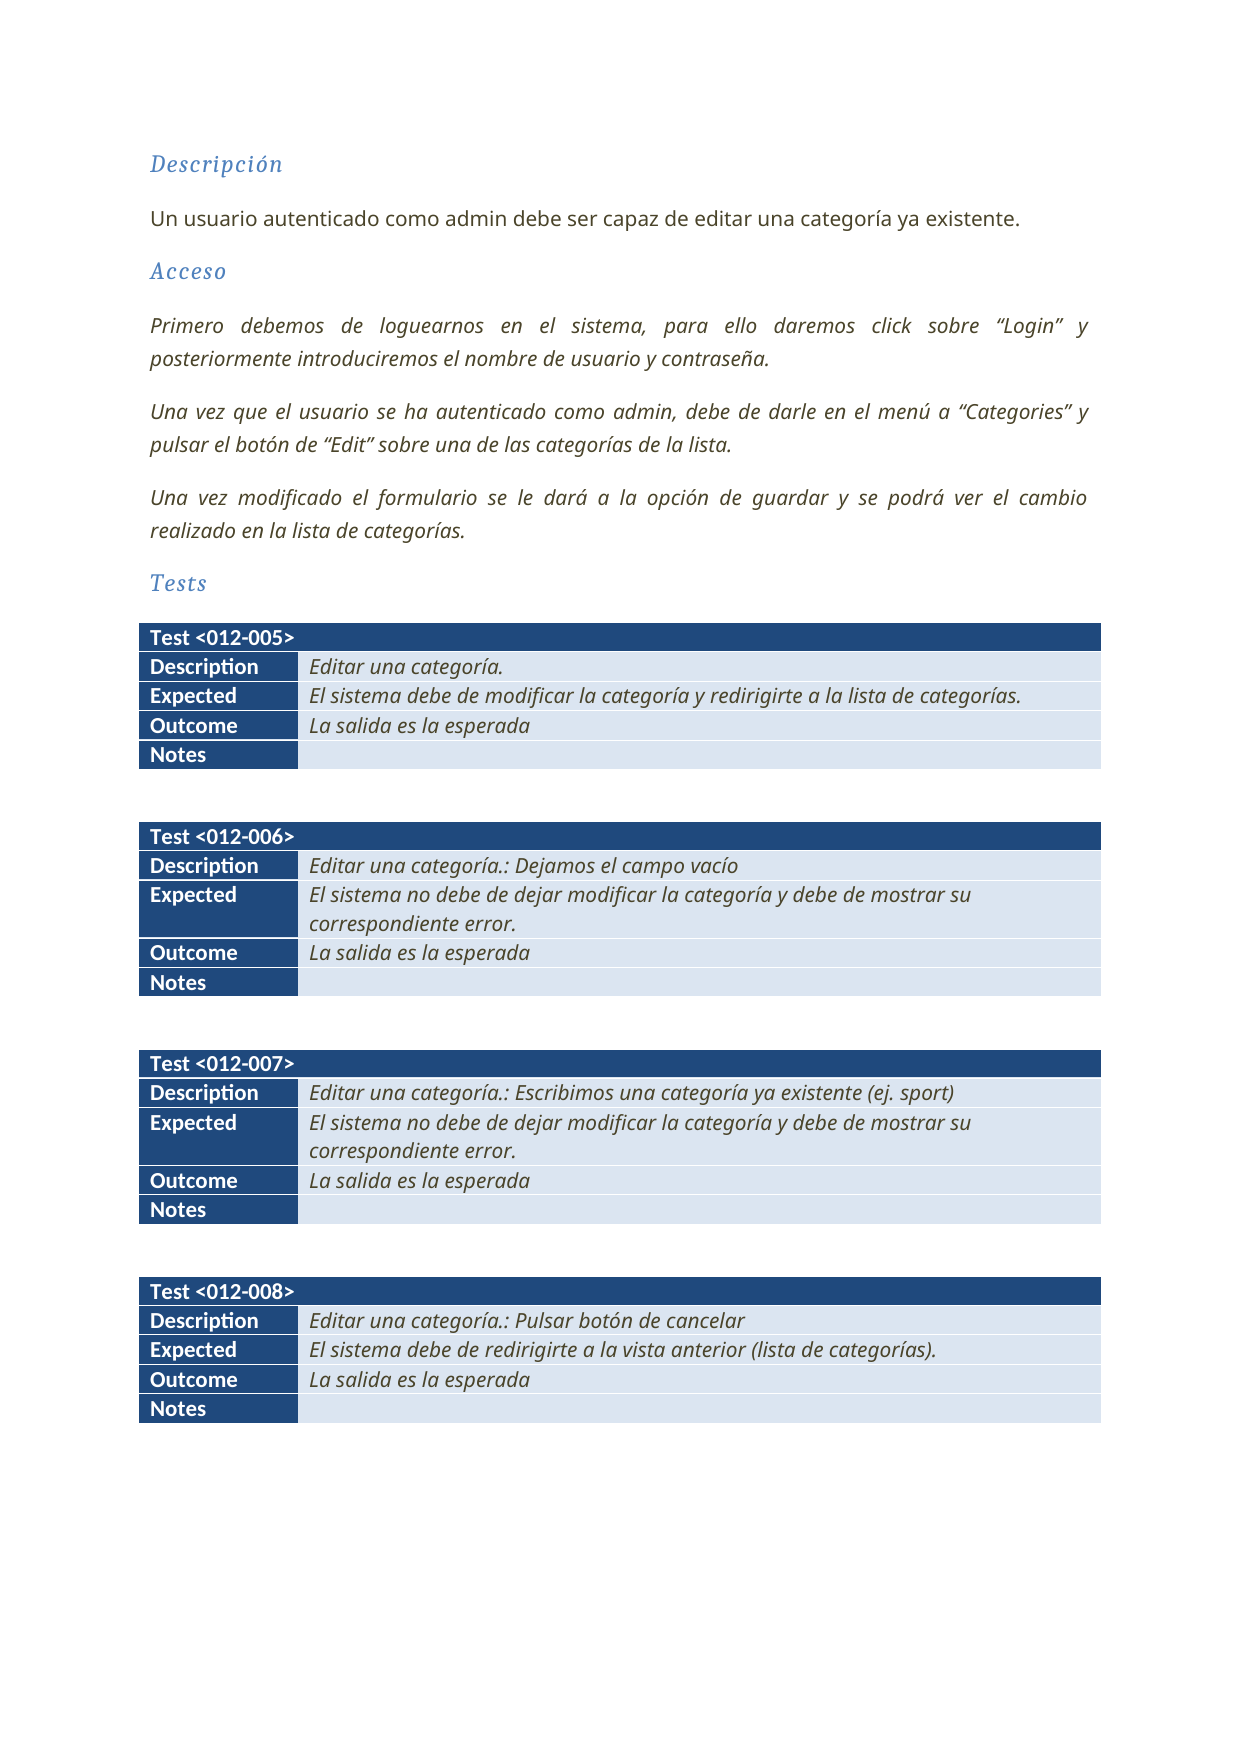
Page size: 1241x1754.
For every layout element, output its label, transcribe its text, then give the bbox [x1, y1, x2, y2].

table_cell [298, 741, 1101, 769]
table_cell Editar una categoría.: Dejamos el campo vacío [298, 851, 1101, 879]
table_cell Outcome [139, 1365, 298, 1393]
table_cell Editar una categoría.: Escribimos una categoría ya existente (ej. sport) [298, 1079, 1101, 1107]
subtitle Tests [150, 569, 1090, 598]
table_cell Editar una categoría.: Pulsar botón de cancelar [298, 1306, 1101, 1334]
table_cell [298, 968, 1101, 996]
table_cell [298, 1195, 1101, 1224]
table_cell Expected [139, 682, 298, 710]
table_cell Expected [139, 1335, 298, 1364]
table_cell La salida es la esperada [298, 939, 1101, 967]
table_cell Notes [139, 1394, 298, 1423]
table_cell La salida es la esperada [298, 1166, 1101, 1194]
table_cell Outcome [139, 1166, 298, 1194]
table_header Test <012-005> [139, 623, 1101, 651]
table_cell Description [139, 652, 298, 681]
table_cell [298, 1394, 1101, 1423]
table_cell Expected [139, 1108, 298, 1165]
table_cell Outcome [139, 939, 298, 967]
table_cell Description [139, 1079, 298, 1107]
table_cell Editar una categoría. [298, 652, 1101, 681]
table_cell Expected [139, 881, 298, 937]
table_cell Description [139, 851, 298, 879]
table_header Test <012-008> [139, 1277, 1101, 1305]
text Una vez que el usuario se ha autenticado como admin, debe de darle en el menú a “Categories” y pulsar el botón de “Edit” sobre una de las categorías de la lista. [150, 397, 1090, 458]
table_header Test <012-006> [139, 822, 1101, 850]
subtitle Acceso [150, 257, 1090, 286]
text Una vez modificado el formulario se le dará a la opción de guardar y se podrá ver el cambio realizado en la lista de categorías. [150, 483, 1090, 544]
table_cell El sistema no debe de dejar modificar la categoría y debe de mostrar su correspondiente error. [298, 1108, 1101, 1165]
subtitle Descripción [150, 150, 1090, 179]
text Primero debemos de loguearnos en el sistema, para ello daremos click sobre “Login” y posteriormente introduciremos el nombre de usuario y contraseña. [150, 311, 1090, 372]
table_cell Description [139, 1306, 298, 1334]
table_cell Outcome [139, 711, 298, 739]
table_cell Notes [139, 968, 298, 996]
table_cell El sistema no debe de dejar modificar la categoría y debe de mostrar su correspondiente error. [298, 881, 1101, 937]
text Un usuario autenticado como admin debe ser capaz de editar una categoría ya existente. [150, 204, 1090, 232]
table_header Test <012-007> [139, 1050, 1101, 1077]
table_cell El sistema debe de redirigirte a la vista anterior (lista de categorías). [298, 1335, 1101, 1364]
table_cell El sistema debe de modificar la categoría y redirigirte a la lista de categorías. [298, 682, 1101, 710]
table_cell La salida es la esperada [298, 711, 1101, 739]
table_cell Notes [139, 1195, 298, 1224]
table_cell Notes [139, 741, 298, 769]
table_cell La salida es la esperada [298, 1365, 1101, 1393]
